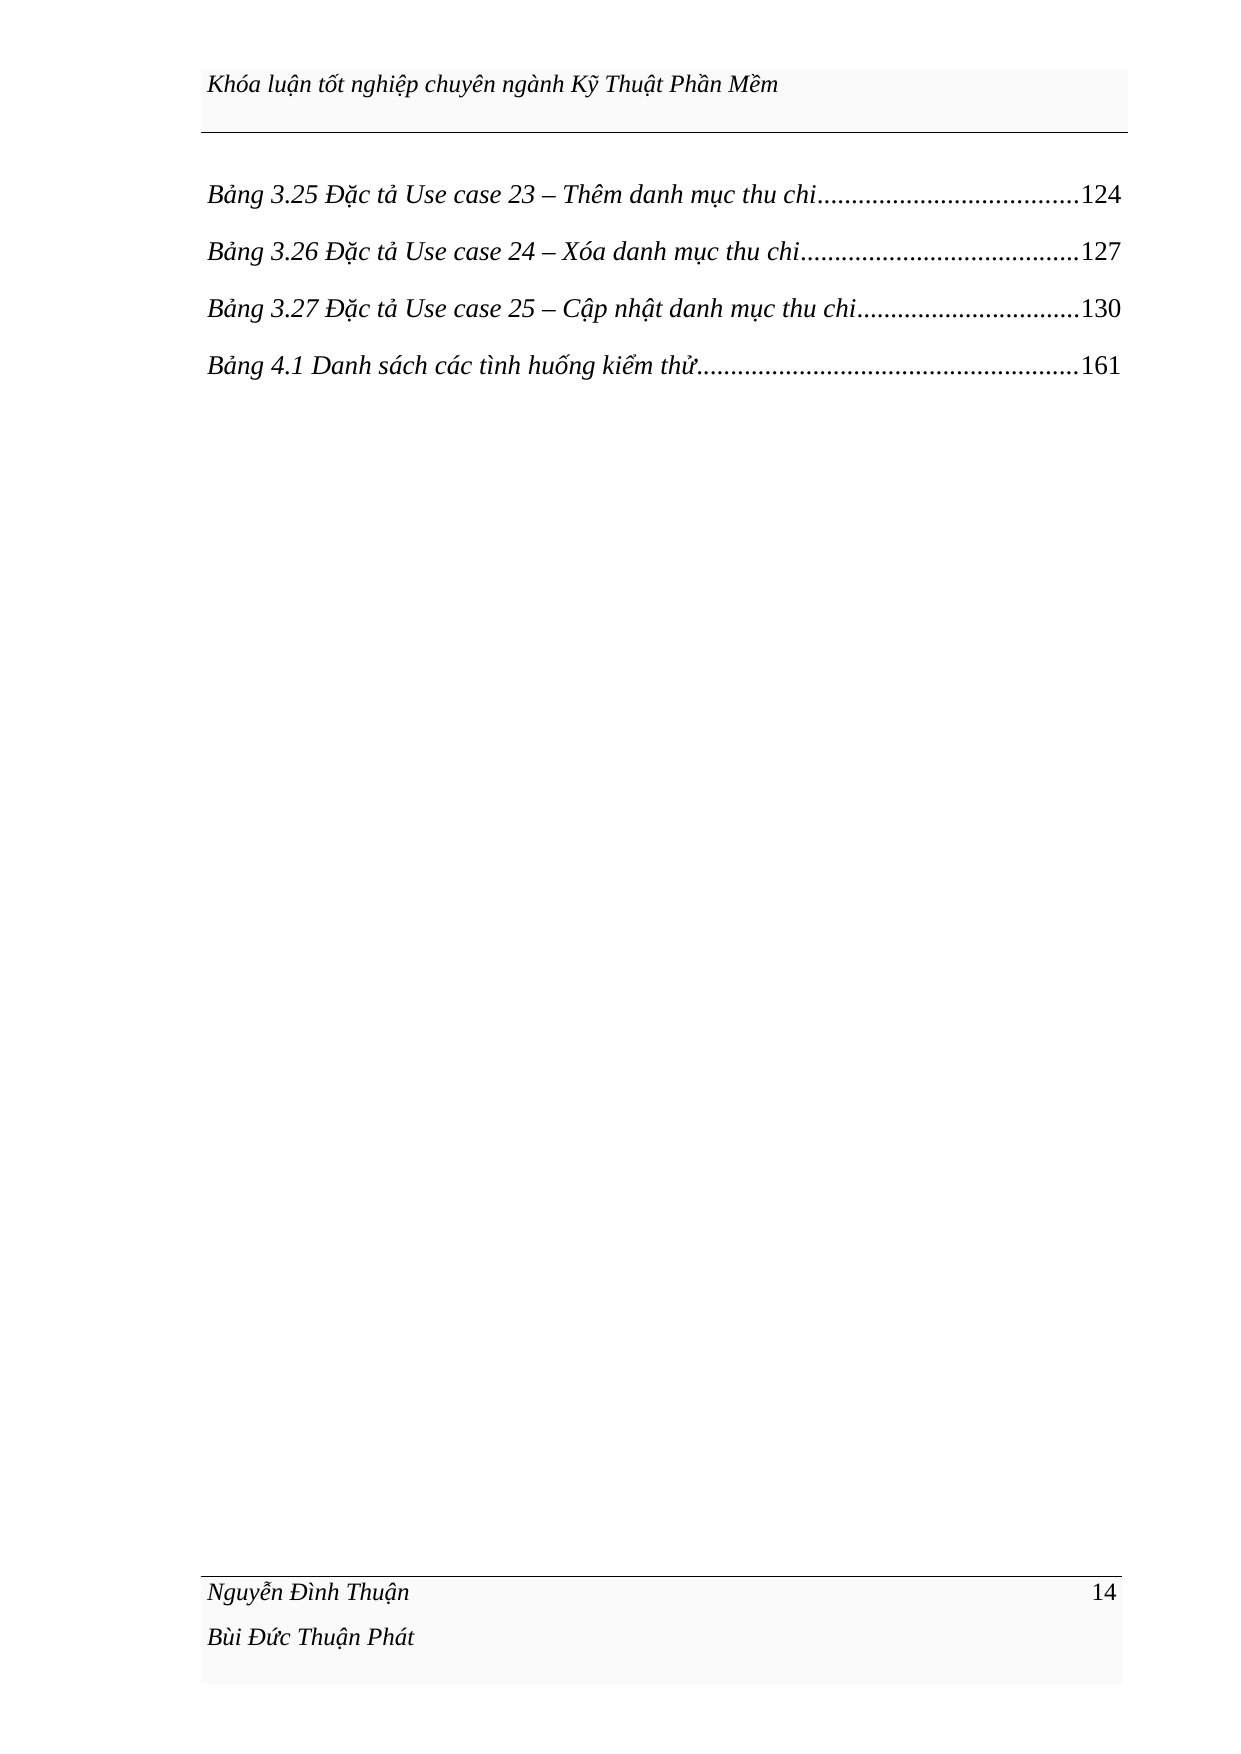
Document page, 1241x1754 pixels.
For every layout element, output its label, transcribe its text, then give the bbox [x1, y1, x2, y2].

text Bảng 3.27 Đặc tả Use case 25 – Cập nhật danh mục thu chi 130 [207, 292, 1122, 323]
text Bảng 3.25 Đặc tả Use case 23 – Thêm danh mục thu chi 124 [207, 178, 1122, 209]
text Bảng 4.1 Danh sách các tình huống kiểm thử 161 [207, 349, 1122, 381]
text Bảng 3.26 Đặc tả Use case 24 – Xóa danh mục thu chi 127 [207, 235, 1122, 266]
